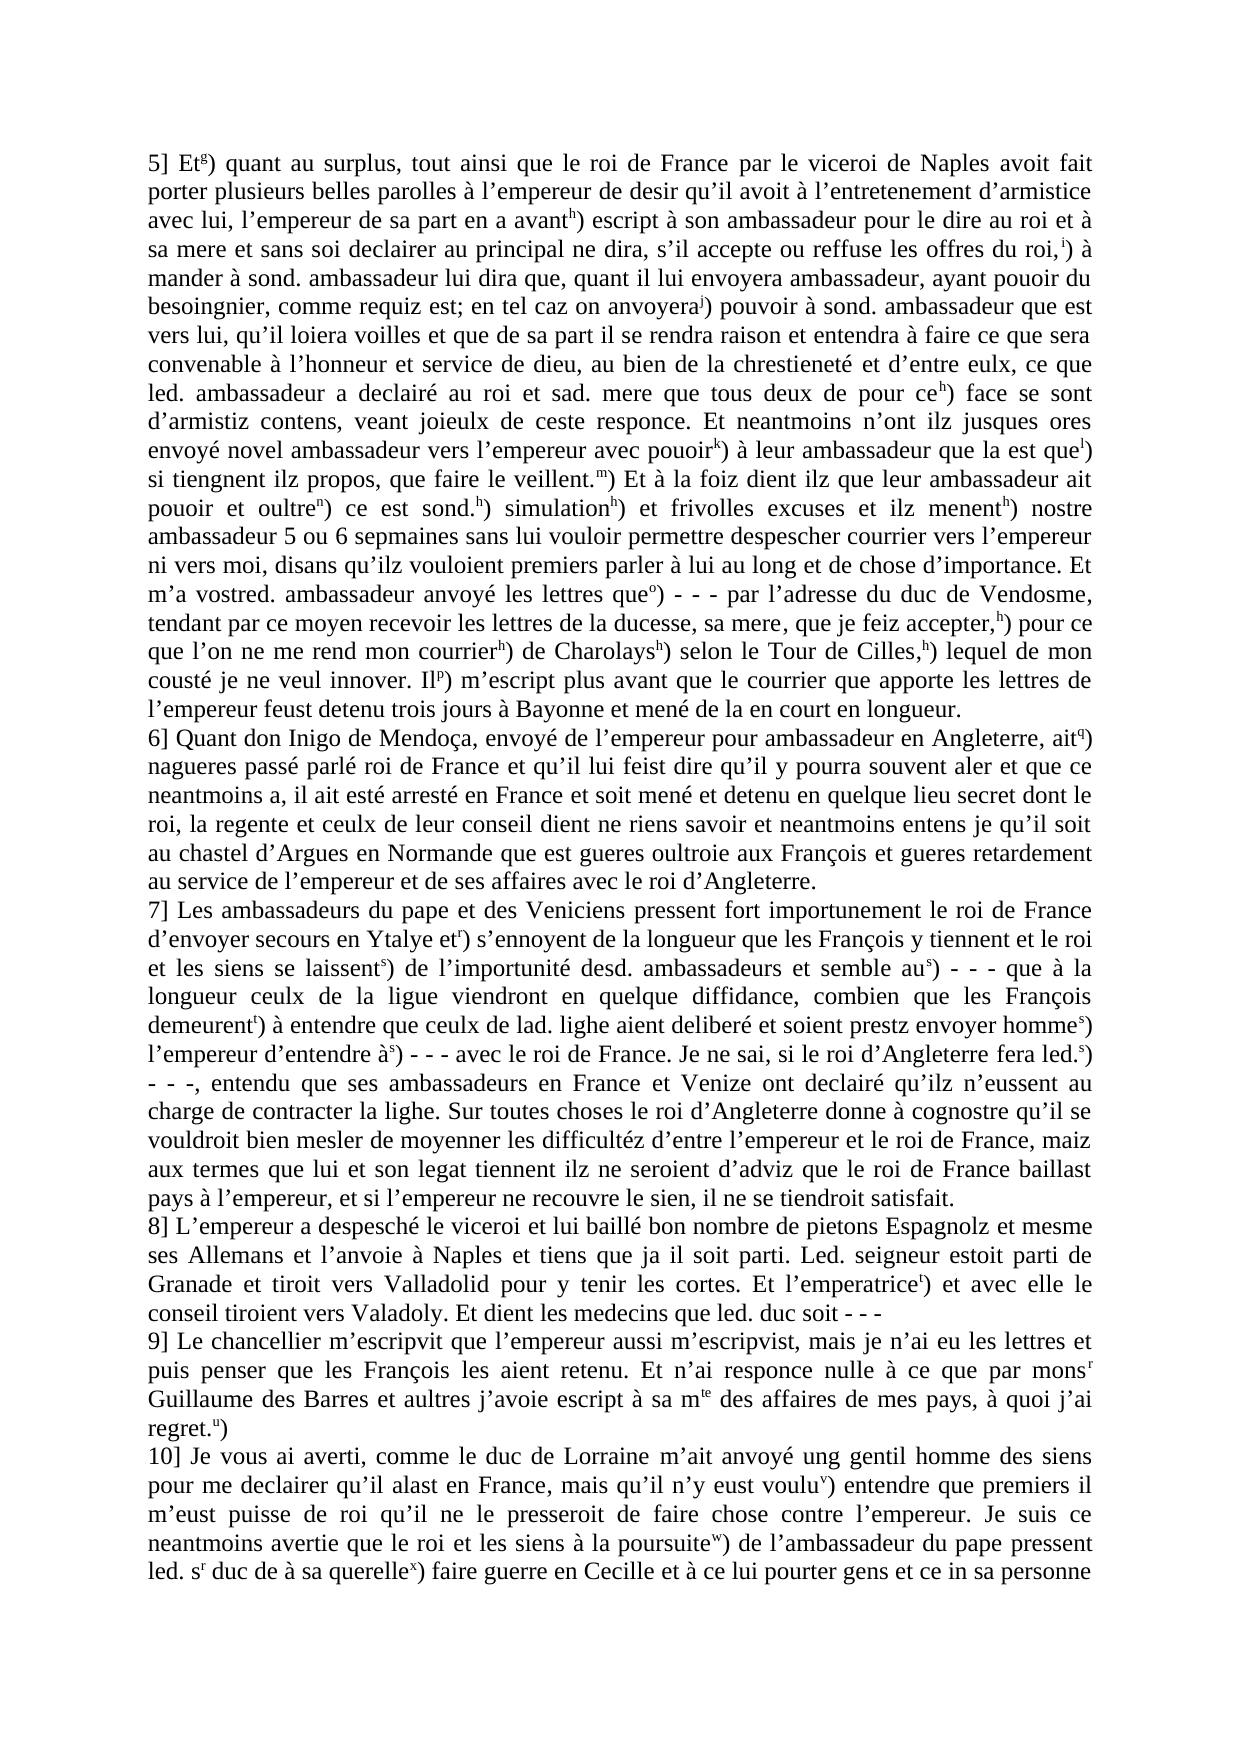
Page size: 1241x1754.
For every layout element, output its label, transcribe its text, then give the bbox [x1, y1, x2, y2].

text 5] Etg) quant au surplus, tout ainsi que le roi de France par le viceroi de Naples avoit fait porter plusieurs belles parolles à l’empereur de desir qu’il avoit à l’entretenement d’armistice avec lui, l’empereur de sa part en a avanth) escript à son ambassadeur pour le dire au roi et à sa mere et sans soi declairer au principal ne dira, s’il accepte ou reffuse les offres du roi,i) à mander à sond. ambassadeur lui dira que, quant il lui envoyera ambassadeur, ayant pouoir du besoingnier, comme requiz est; en tel caz on anvoyeraj) pouvoir à sond. ambassadeur que est vers lui, qu’il loiera voilles et que de sa part il se rendra raison et entendra à faire ce que sera convenable à l’honneur et service de dieu, au bien de la chrestieneté et d’entre eulx, ce que led. ambassadeur a declairé au roi et sad. mere que tous deux de pour ceh) face se sont d’armistiz contens, veant joieulx de ceste responce. Et neantmoins n’ont ilz jusques ores envoyé novel ambassadeur vers l’empereur avec pouoirk) à leur ambassadeur que la est quel) si tiengnent ilz propos, que faire le veillent.m) Et à la foiz dient ilz que leur ambassadeur ait pouoir et oultren) ce est sond.h) simulationh) et frivolles excuses et ilz menenth) nostre ambassadeur 5 ou 6 sepmaines sans lui vouloir permettre despescher courrier vers l’empereur ni vers moi, disans qu’ilz vouloient premiers parler à lui au long et de chose d’importance. Et m’a vostred. ambassadeur anvoyé les lettres queo) - - - par l’adresse du duc de Vendosme, tendant par ce moyen recevoir les lettres de la ducesse, sa mere, que je feiz accepter,h) pour ce que l’on ne me rend mon courrierh) de Charolaysh) selon le Tour de Cilles,h) lequel de mon cousté je ne veul innover. Ilp) m’escript plus avant que le courrier que apporte les lettres de l’empereur feust detenu trois jours à Bayonne et mené de la en court en longueur. [148, 148, 1093, 723]
text 8] L’empereur a despesché le viceroi et lui baillé bon nombre de pietons Espagnolz et mesme ses Allemans et l’anvoie à Naples et tiens que ja il soit parti. Led. seigneur estoit parti de Granade et tiroit vers Valladolid pour y tenir les cortes. Et l’emperatricet) et avec elle le conseil tiroient vers Valadoly. Et dient les medecins que led. duc soit - - - [148, 1211, 1093, 1326]
text 9] Le chancellier m’escripvit que l’empereur aussi m’escripvist, mais je n’ai eu les lettres et puis penser que les François les aient retenu. Et n’ai responce nulle à ce que par monsr Guillaume des Barres et aultres j’avoie escript à sa mte des affaires de mes pays, à quoi j’ai regret.u) [148, 1326, 1093, 1441]
text 6] Quant don Inigo de Mendoça, envoyé de l’empereur pour ambassadeur en Angleterre, aitq) nagueres passé parlé roi de France et qu’il lui feist dire qu’il y pourra souvent aler et que ce neantmoins a, il ait esté arresté en France et soit mené et detenu en quelque lieu secret dont le roi, la regente et ceulx de leur conseil dient ne riens savoir et neantmoins entens je qu’il soit au chastel d’Argues en Normande que est gueres oultroie aux François et gueres retardement au service de l’empereur et de ses affaires avec le roi d’Angleterre. [148, 723, 1093, 895]
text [148, 1441, 1093, 1585]
text 7] Les ambassadeurs du pape et des Veniciens pressent fort importunement le roi de France d’envoyer secours en Ytalye etr) s’ennoyent de la longueur que les François y tiennent et le roi et les siens se laissents) de l’importunité desd. ambassadeurs et semble aus) - - - que à la longueur ceulx de la ligue viendront en quelque diffidance, combien que les François demeurentt) à entendre que ceulx de lad. lighe aient deliberé et soient prestz envoyer hommes) l’empereur d’entendre às) - - - avec le roi de France. Je ne sai, si le roi d’Angleterre fera led.s) - - -, entendu que ses ambassadeurs en France et Venize ont declairé qu’ilz n’eussent au charge de contracter la lighe. Sur toutes choses le roi d’Angleterre donne à cognostre qu’il se vouldroit bien mesler de moyenner les difficultéz d’entre l’empereur et le roi de France, maiz aux termes que lui et son legat tiennent ilz ne seroient d’adviz que le roi de France baillast pays à l’empereur, et si l’empereur ne recouvre le sien, il ne se tiendroit satisfait. [148, 895, 1093, 1211]
